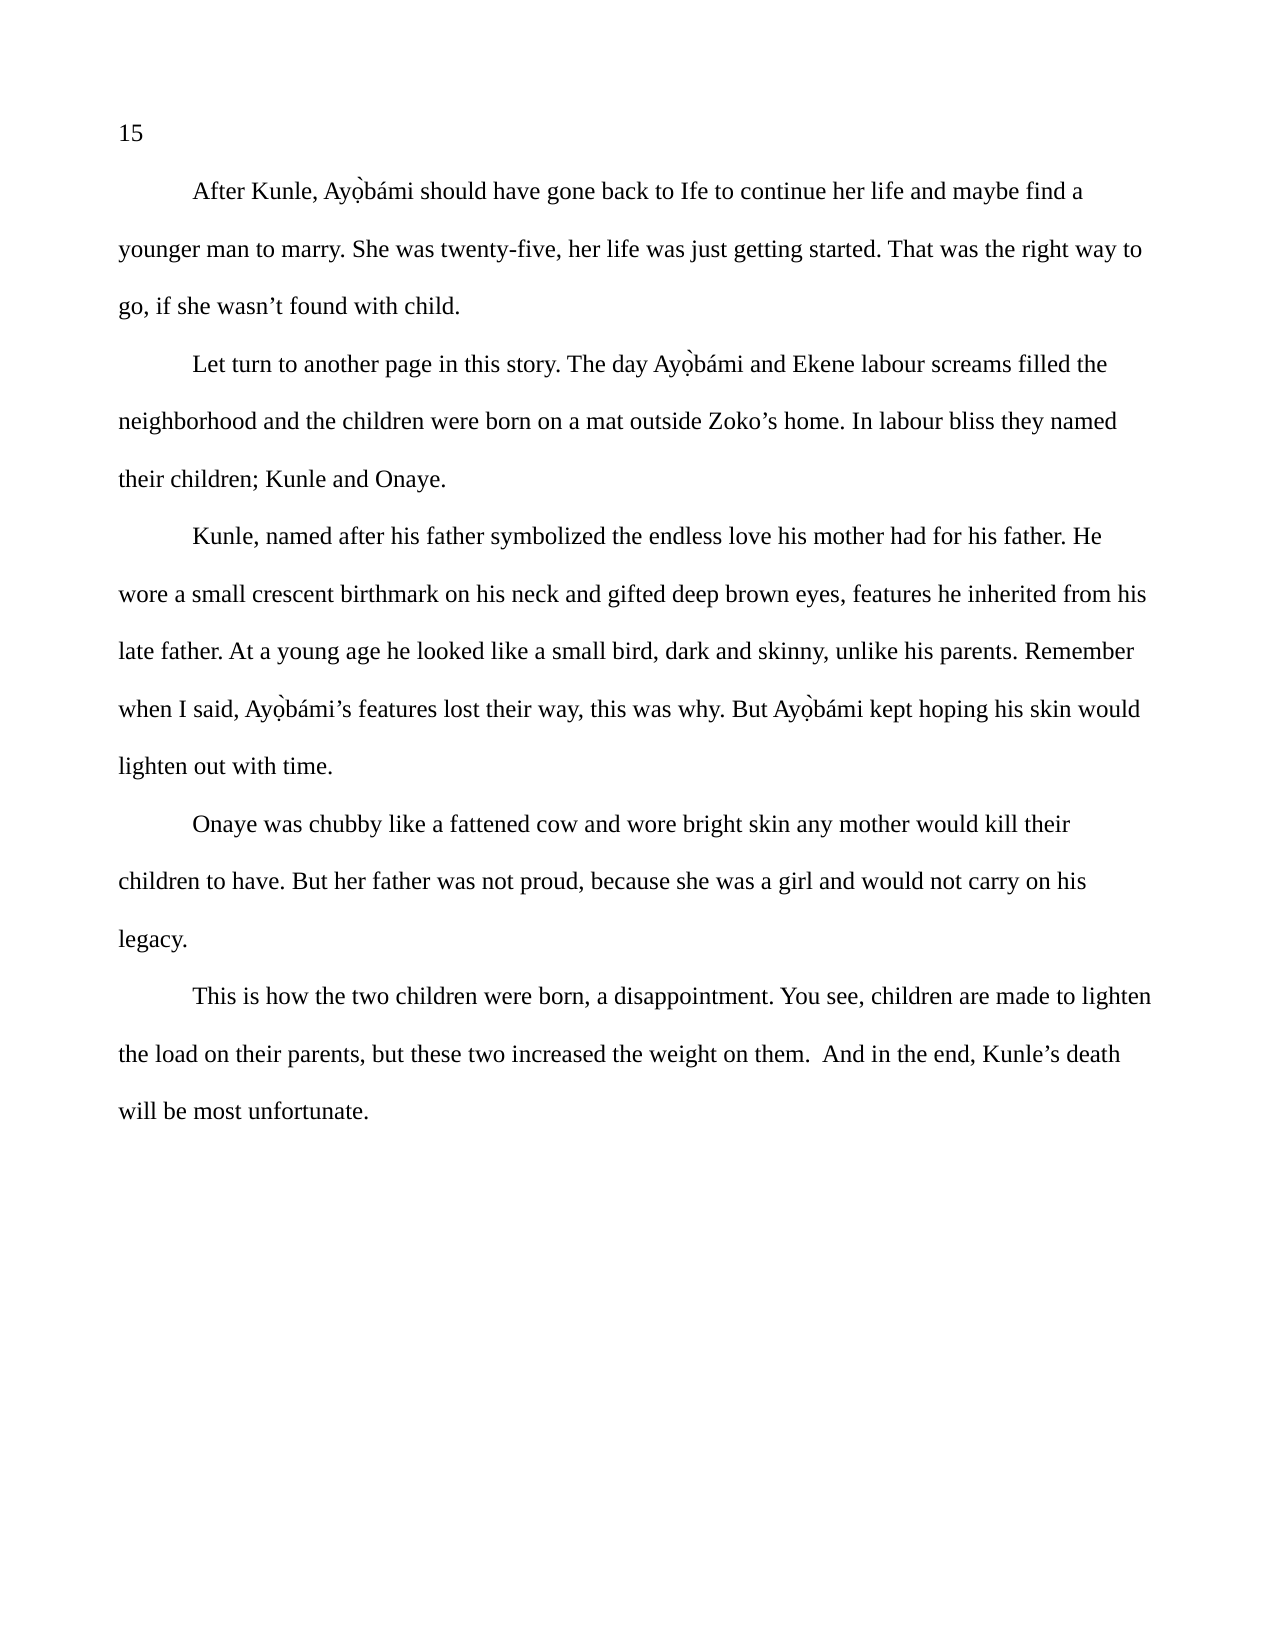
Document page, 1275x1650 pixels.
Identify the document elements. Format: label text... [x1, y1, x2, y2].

text Kunle, named after his father symbolized the endless love his mother had for his father. He wore a small crescent birthmark on his neck and gifted deep brown eyes, features he inherited from his late father. At a young age he looked like a small bird, dark and skinny, unlike his parents. Remember when I said, Ayọ̀bámi’s features lost their way, this was why. But Ayọ̀bámi kept hoping his skin would lighten out with time. [118, 521, 1157, 780]
text Onaye was chubby like a fattened cow and wore bright skin any mother would kill their children to have. But her father was not proud, because she was a girl and would not carry on his legacy. [118, 809, 1157, 953]
text Let turn to another page in this story. The day Ayọ̀bámi and Ekene labour screams filled the neighborhood and the children were born on a mat outside Zoko’s home. In labour bliss they named their children; Kunle and Onaye. [118, 349, 1157, 493]
text After Kunle, Ayọ̀bámi should have gone back to Ife to continue her life and maybe find a younger man to marry. She was twenty-five, her life was just getting started. That was the right way to go, if she wasn’t found with child. [118, 176, 1157, 320]
text This is how the two children were born, a disappointment. You see, children are made to lighten the load on their parents, but these two increased the weight on them. And in the end, Kunle’s death will be most unfortunate. [118, 981, 1157, 1125]
